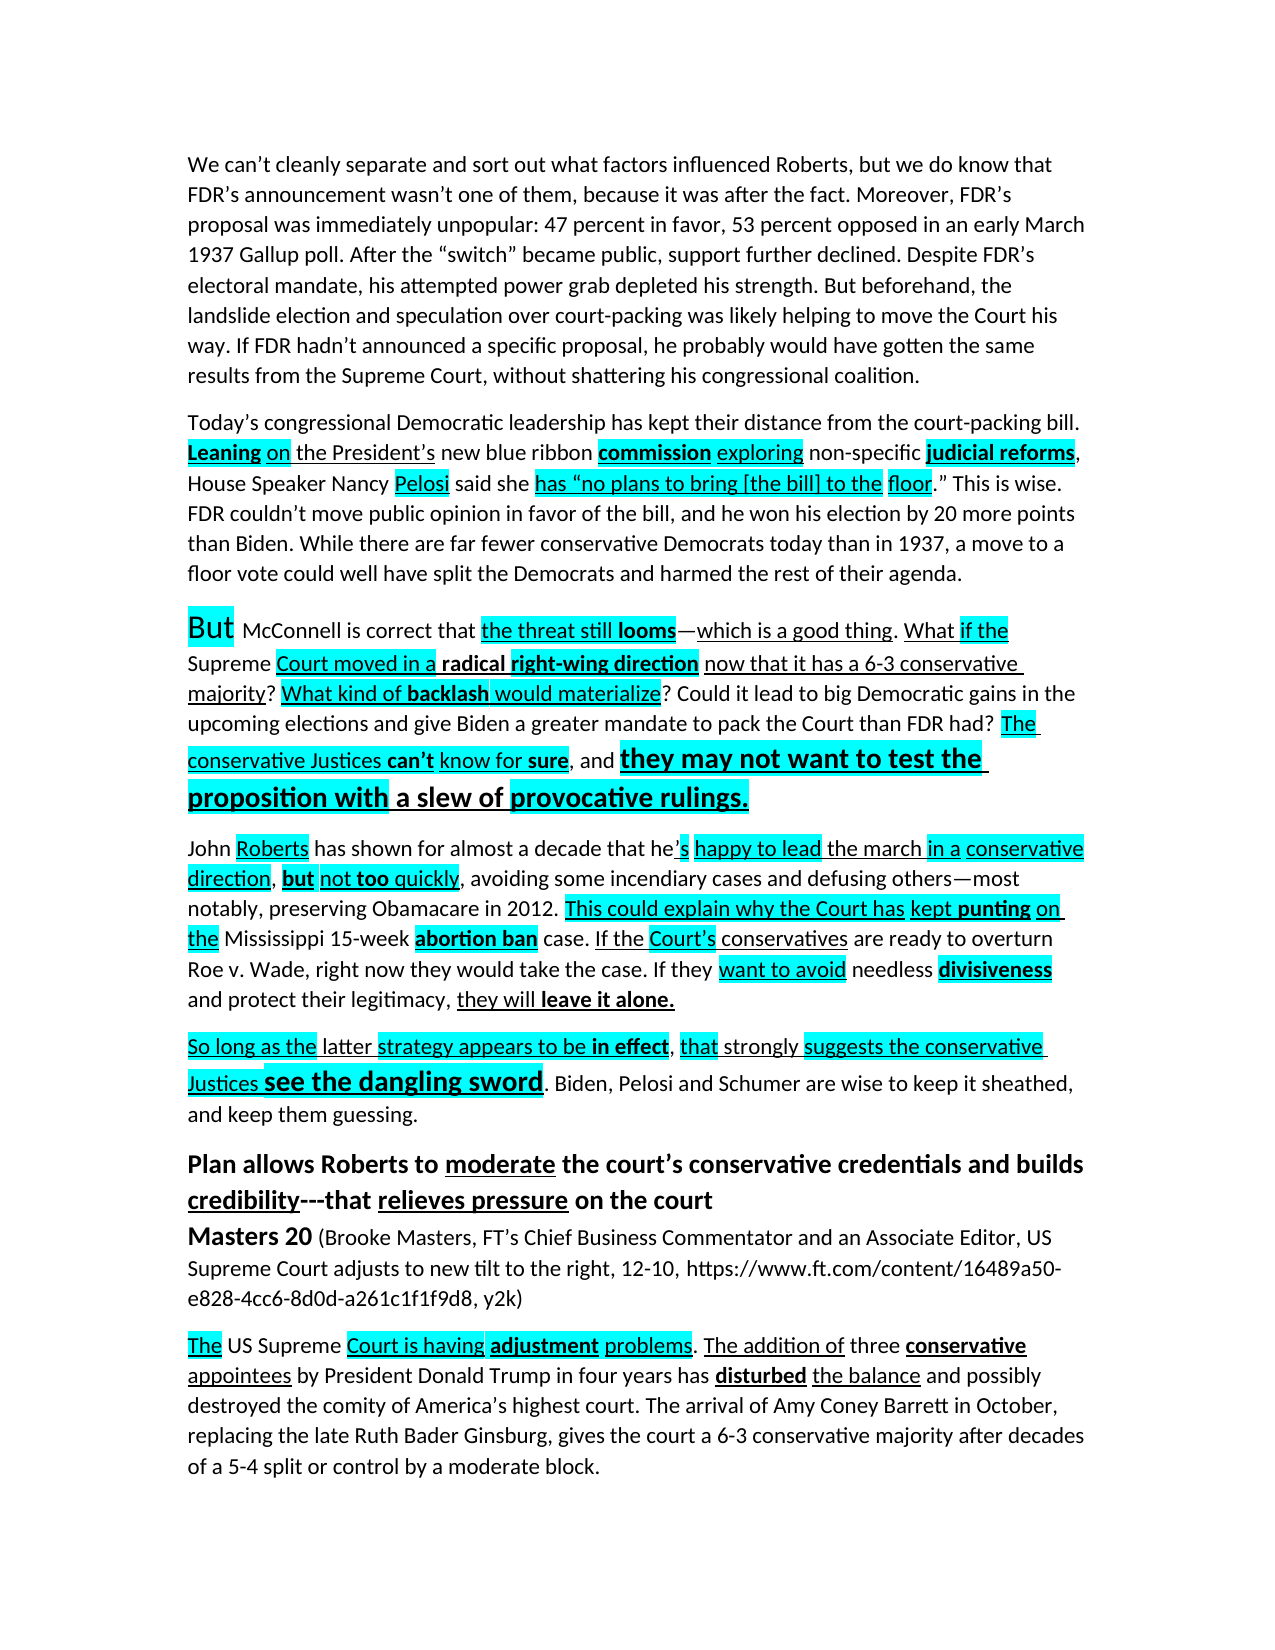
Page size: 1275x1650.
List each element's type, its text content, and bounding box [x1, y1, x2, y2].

text Masters 20 (Brooke Masters, FT’s Chief Business Commentator and an Associate Editor, US Supreme Court adjusts to new tilt to the right, 12-10, https://www.ft.com/content/16489a50-e828-4cc6-8d0d-a261c1f1f9d8, y2k) [187, 1219, 1087, 1312]
subtitle Plan allows Roberts to moderate the court’s conservative credentials and builds credibility---that relieves pressure on the court [187, 1147, 1087, 1216]
text The US Supreme Court is having adjustment problems. The addition of three conservative appointees by President Donald Trump in four years has disturbed the balance and possibly destroyed the comity of America’s highest court. The arrival of Amy Coney Barrett in October, replacing the late Ruth Bader Ginsburg, gives the court a 6-3 conservative majority after decades of a 5-4 split or control by a moderate block. [187, 1331, 1087, 1480]
text John Roberts has shown for almost a decade that he’s happy to lead the march in a conservative direction, but not too quickly, avoiding some incendiary cases and defusing others—most notably, preserving Obamacare in 2012. This could explain why the Court has kept punting on the Mississippi 15-week abortion ban case. If the Court’s conservatives are ready to overturn Roe v. Wade, right now they would take the case. If they want to avoid needless divisiveness and protect their legitimacy, they will leave it alone. [187, 834, 1087, 1013]
text We can’t cleanly separate and sort out what factors influenced Roberts, but we do know that FDR’s announcement wasn’t one of them, because it was after the fact. Moreover, FDR’s proposal was immediately unpopular: 47 percent in favor, 53 percent opposed in an early March 1937 Gallup poll. After the “switch” became public, support further declined. Despite FDR’s electoral mandate, his attempted power grab depleted his strength. But beforehand, the landslide election and speculation over court-packing was likely helping to move the Court his way. If FDR hadn’t announced a specific proposal, he probably would have gotten the same results from the Supreme Court, without shattering his congressional coalition. [187, 150, 1087, 389]
text So long as the latter strategy appears to be in effect, that strongly suggests the conservative Justices see the dangling sword. Biden, Pelosi and Schumer are wise to keep it sheathed, and keep them guessing. [187, 1032, 1087, 1128]
text Today’s congressional Democratic leadership has kept their distance from the court-packing bill. Leaning on the President’s new blue ribbon commission exploring non-specific judicial reforms, House Speaker Nancy Pelosi said she has “no plans to bring [the bill] to the floor.” This is wise. FDR couldn’t move public opinion in favor of the bill, and he won his election by 20 more points than Biden. While there are far fewer conservative Democrats today than in 1937, a move to a floor vote could well have split the Democrats and harmed the rest of their agenda. [187, 408, 1087, 587]
text But McConnell is correct that the threat still looms—which is a good thing. What if the Supreme Court moved in a radical right-wing direction now that it has a 6-3 conservative majority? What kind of backlash would materialize? Could it lead to big Democratic gains in the upcoming elections and give Biden a greater mandate to pack the Court than FDR had? The conservative Justices can’t know for sure, and they may not want to test the proposition with a slew of provocative rulings. [187, 606, 1087, 814]
